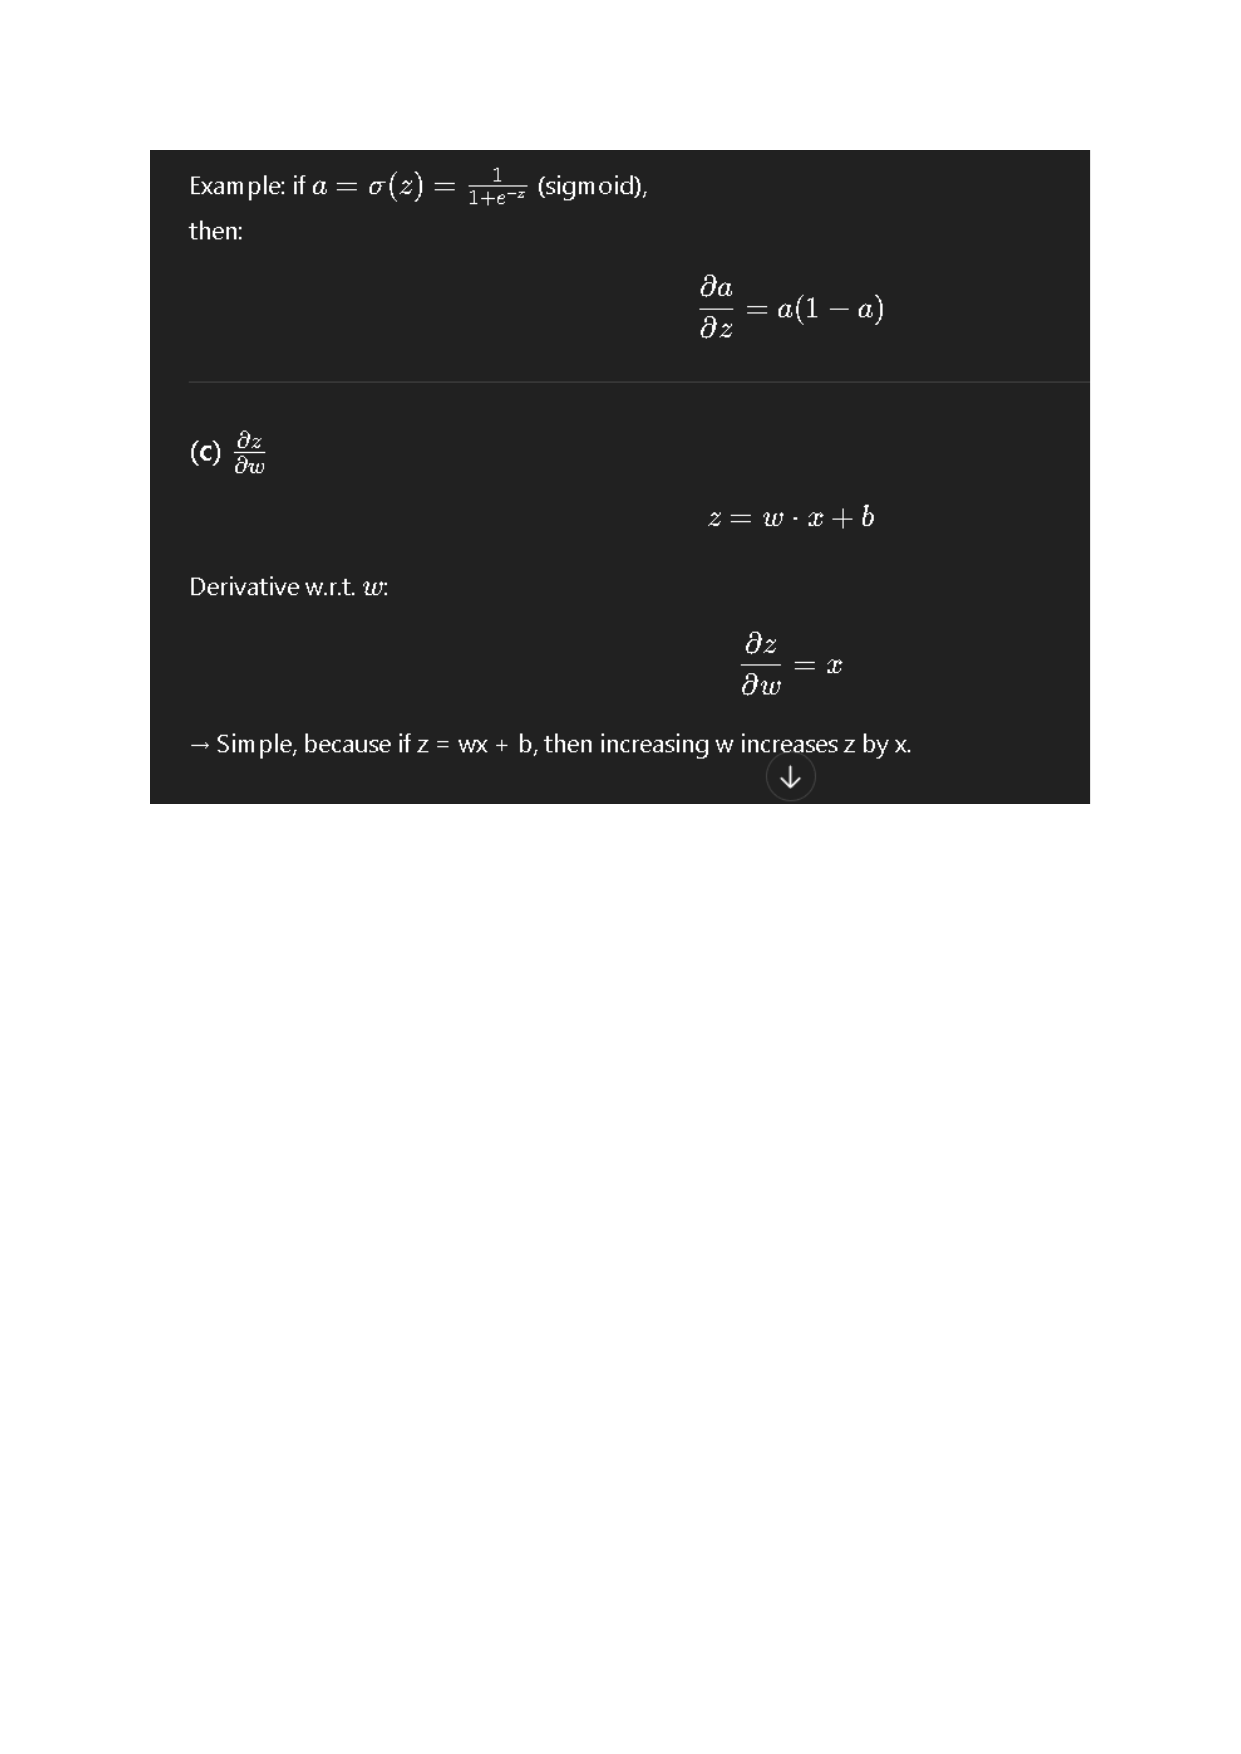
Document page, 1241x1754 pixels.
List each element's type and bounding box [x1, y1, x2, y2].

picture [150, 150, 1091, 804]
